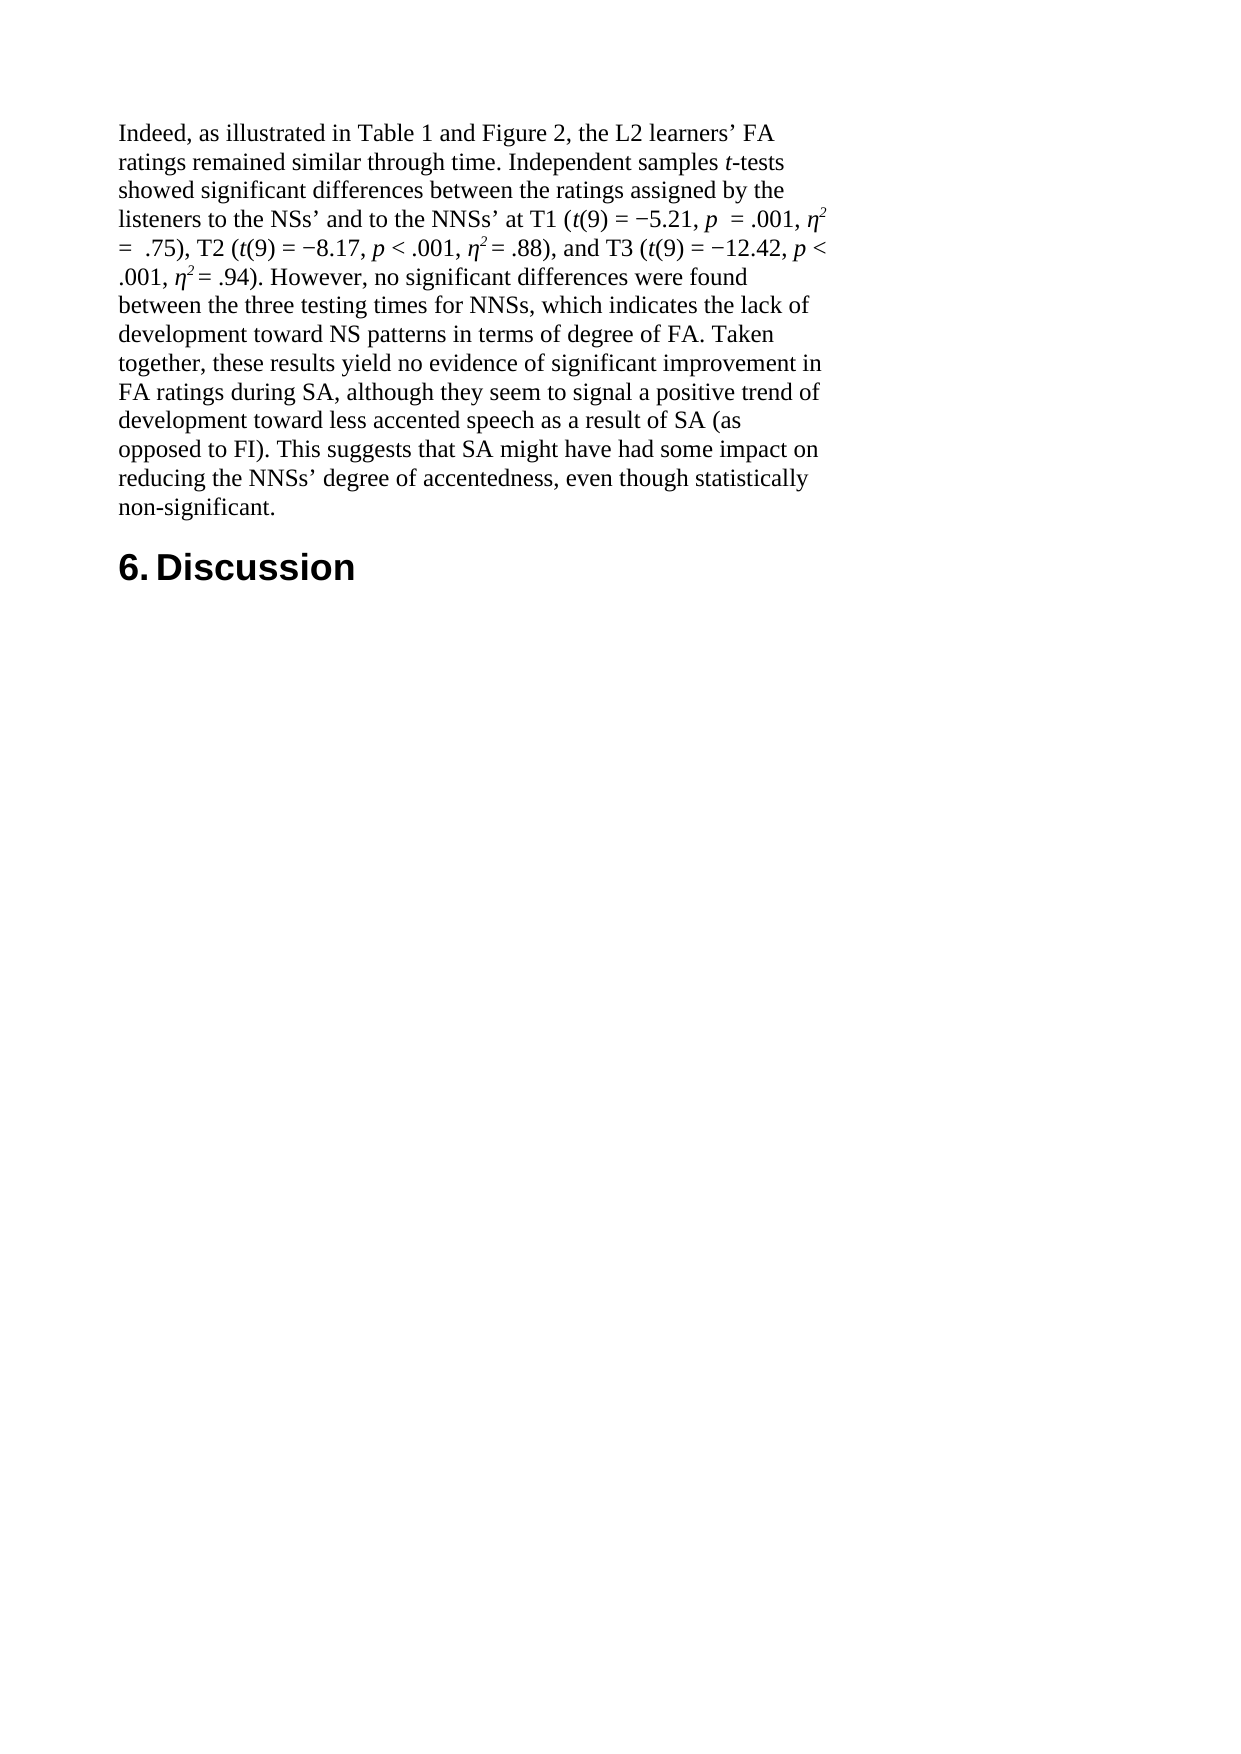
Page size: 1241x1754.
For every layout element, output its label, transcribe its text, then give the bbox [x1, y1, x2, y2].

text Indeed, as illustrated in Table 1 and Figure 2, the L2 learners’ FA ratings remained similar through time. Independent samples t-tests showed significant differences between the ratings assigned by the listeners to the NSs’ and to the NNSs’ at T1 (t(9) = −5.21, p = .001, η2 = .75), T2 (t(9) = −8.17, p < .001, η2 = .88), and T3 (t(9) = −12.42, p < .001, η2 = .94). However, no significant differences were found between the three testing times for NNSs, which indicates the lack of development toward NS patterns in terms of degree of FA. Taken together, these results yield no evidence of significant improvement in FA ratings during SA, although they seem to signal a positive trend of development toward less accented speech as a result of SA (as opposed to FI). This suggests that SA might have had some impact on reducing the NNSs’ degree of accentedness, even though statistically non-significant. [118, 118, 827, 521]
text Discussion [118, 546, 827, 589]
